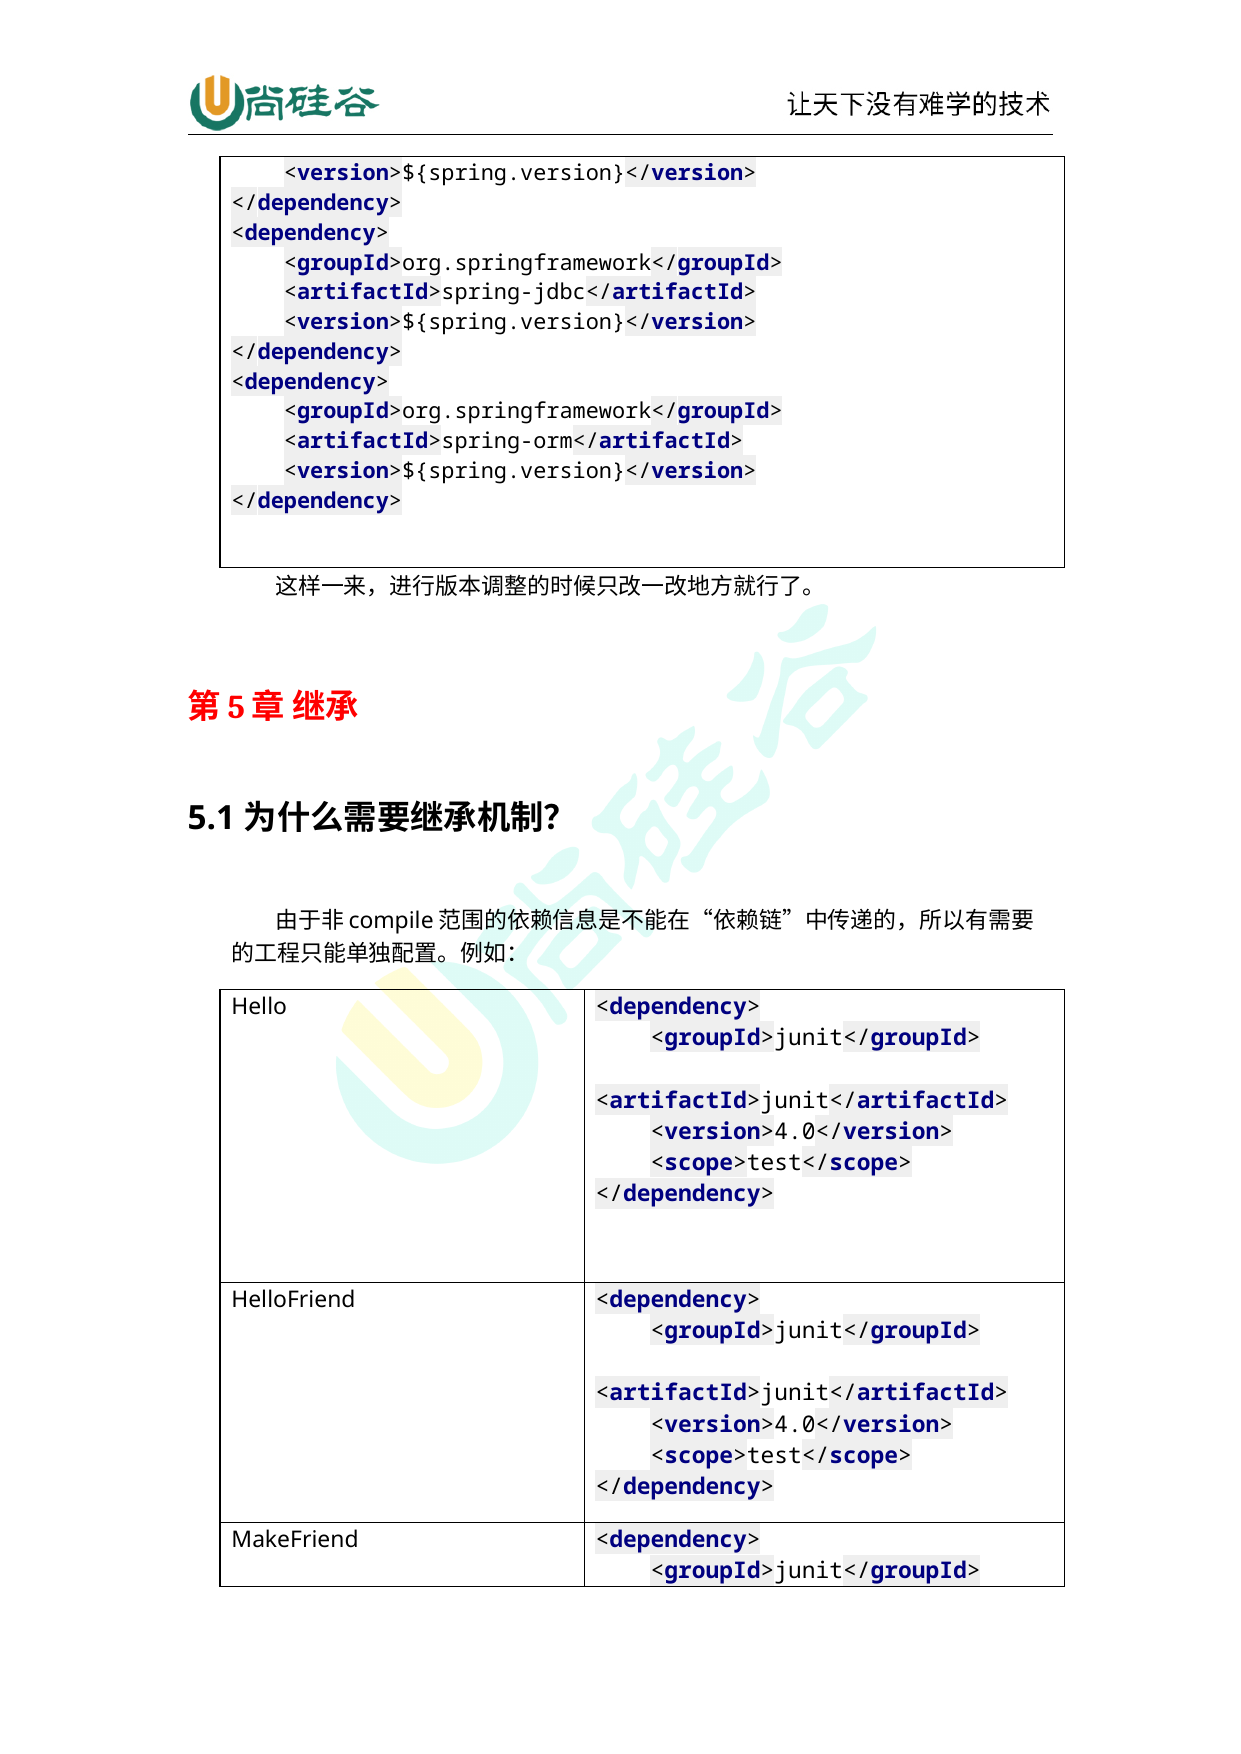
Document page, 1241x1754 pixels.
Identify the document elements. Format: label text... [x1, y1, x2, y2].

table_header Hello [221, 990, 584, 1282]
subtitle 第5章 继承 [187, 680, 1053, 728]
text 由于非compile范围的依赖信息是不能在“依赖链”中传递的，所以有需要的工程只能单独配置。例如： [231, 901, 1053, 968]
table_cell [585, 1283, 1064, 1522]
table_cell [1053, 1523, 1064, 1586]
text 这样一来，进行版本调整的时候只改一改地方就行了。 [231, 568, 1053, 601]
table_header <dependency> <groupId>junit</groupId> <artifactId>junit</artifactId> <version>4.0</version> <scope>test</scope> </dependency> [585, 990, 1064, 1282]
picture [187, 73, 1053, 132]
table_cell HelloFriend [221, 1283, 584, 1522]
subtitle 5.1 为什么需要继承机制？ [187, 791, 1053, 839]
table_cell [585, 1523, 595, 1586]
table_cell MakeFriend [221, 1523, 584, 1586]
